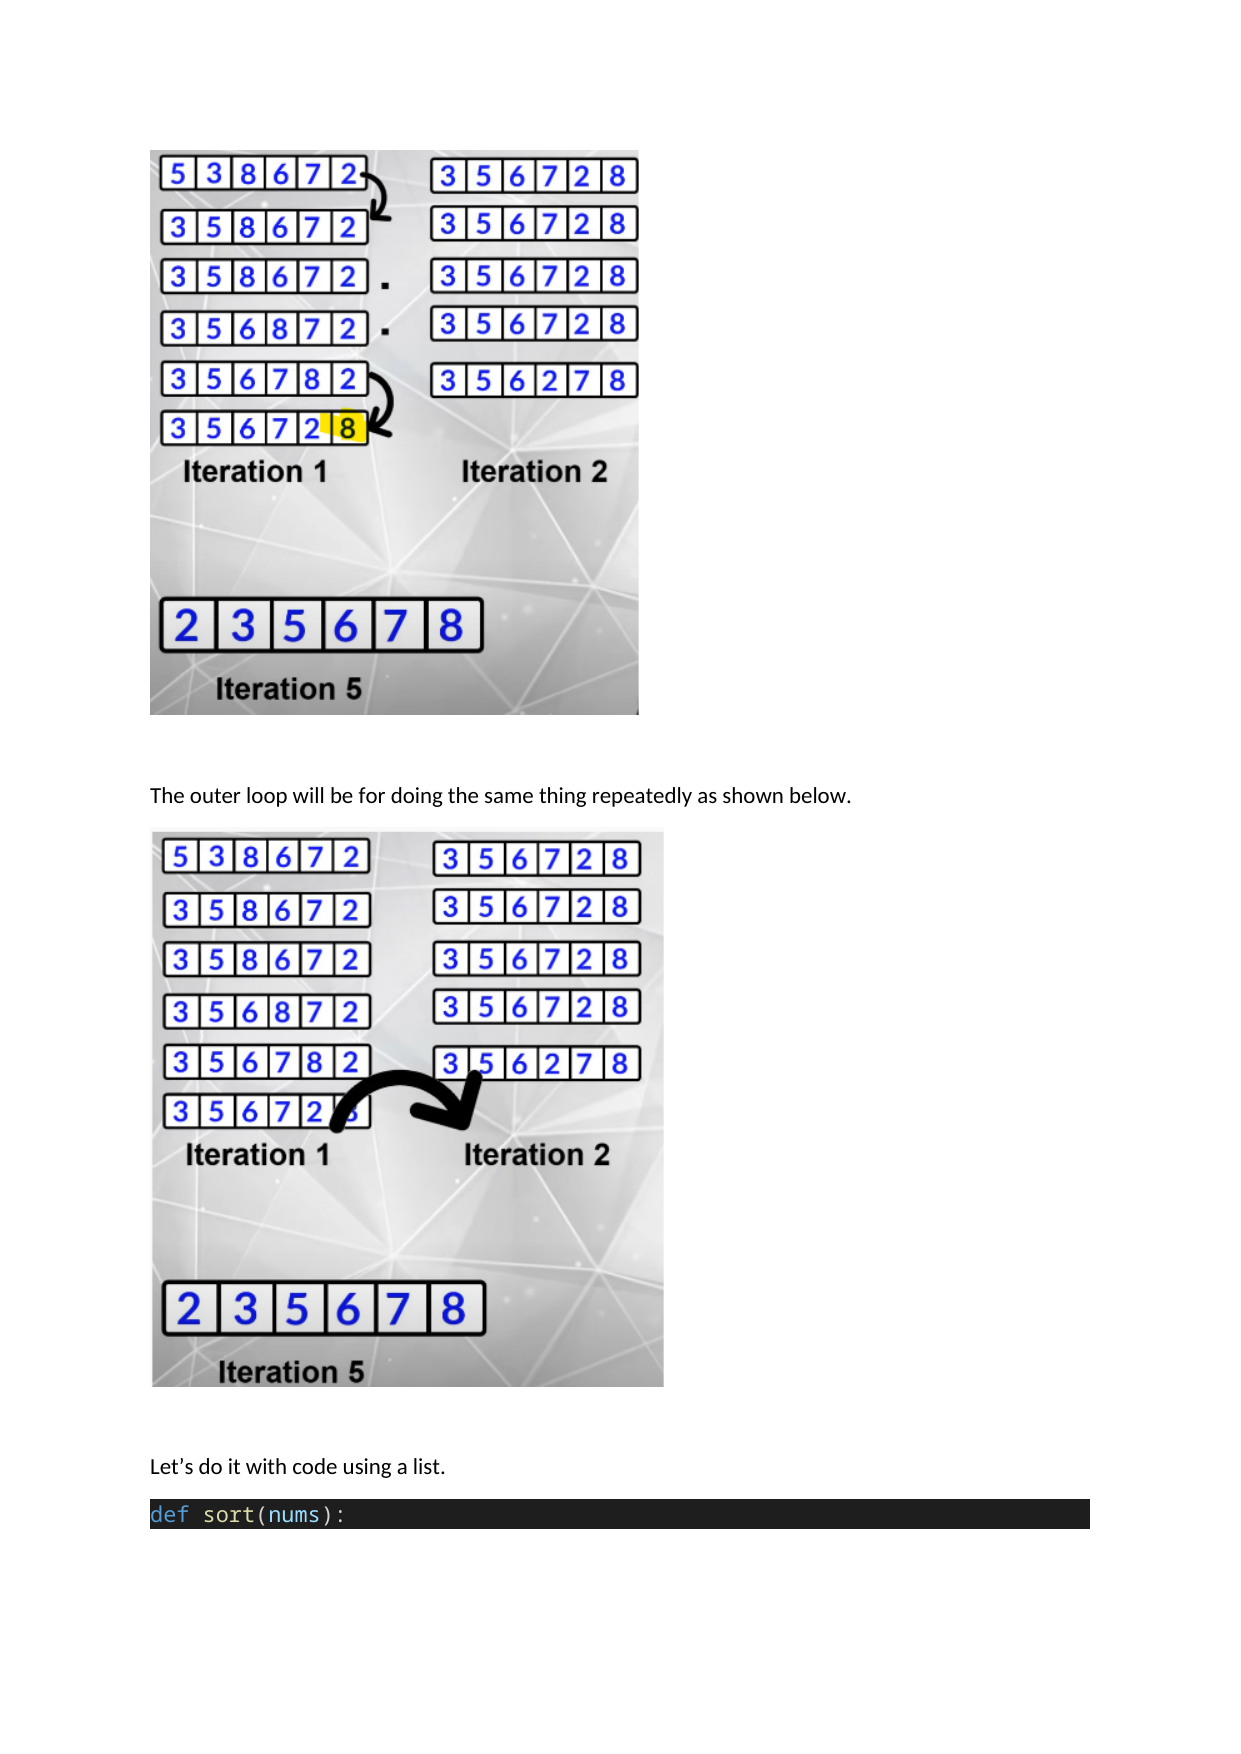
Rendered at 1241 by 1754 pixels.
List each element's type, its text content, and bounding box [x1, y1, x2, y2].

picture [150, 827, 664, 1387]
text The outer loop will be for doing the same thing repeatedly as shown below. [150, 781, 1090, 809]
text Let’s do it with code using a list. [150, 1452, 1090, 1480]
picture [150, 150, 639, 715]
text def sort(nums): [150, 1499, 1090, 1529]
